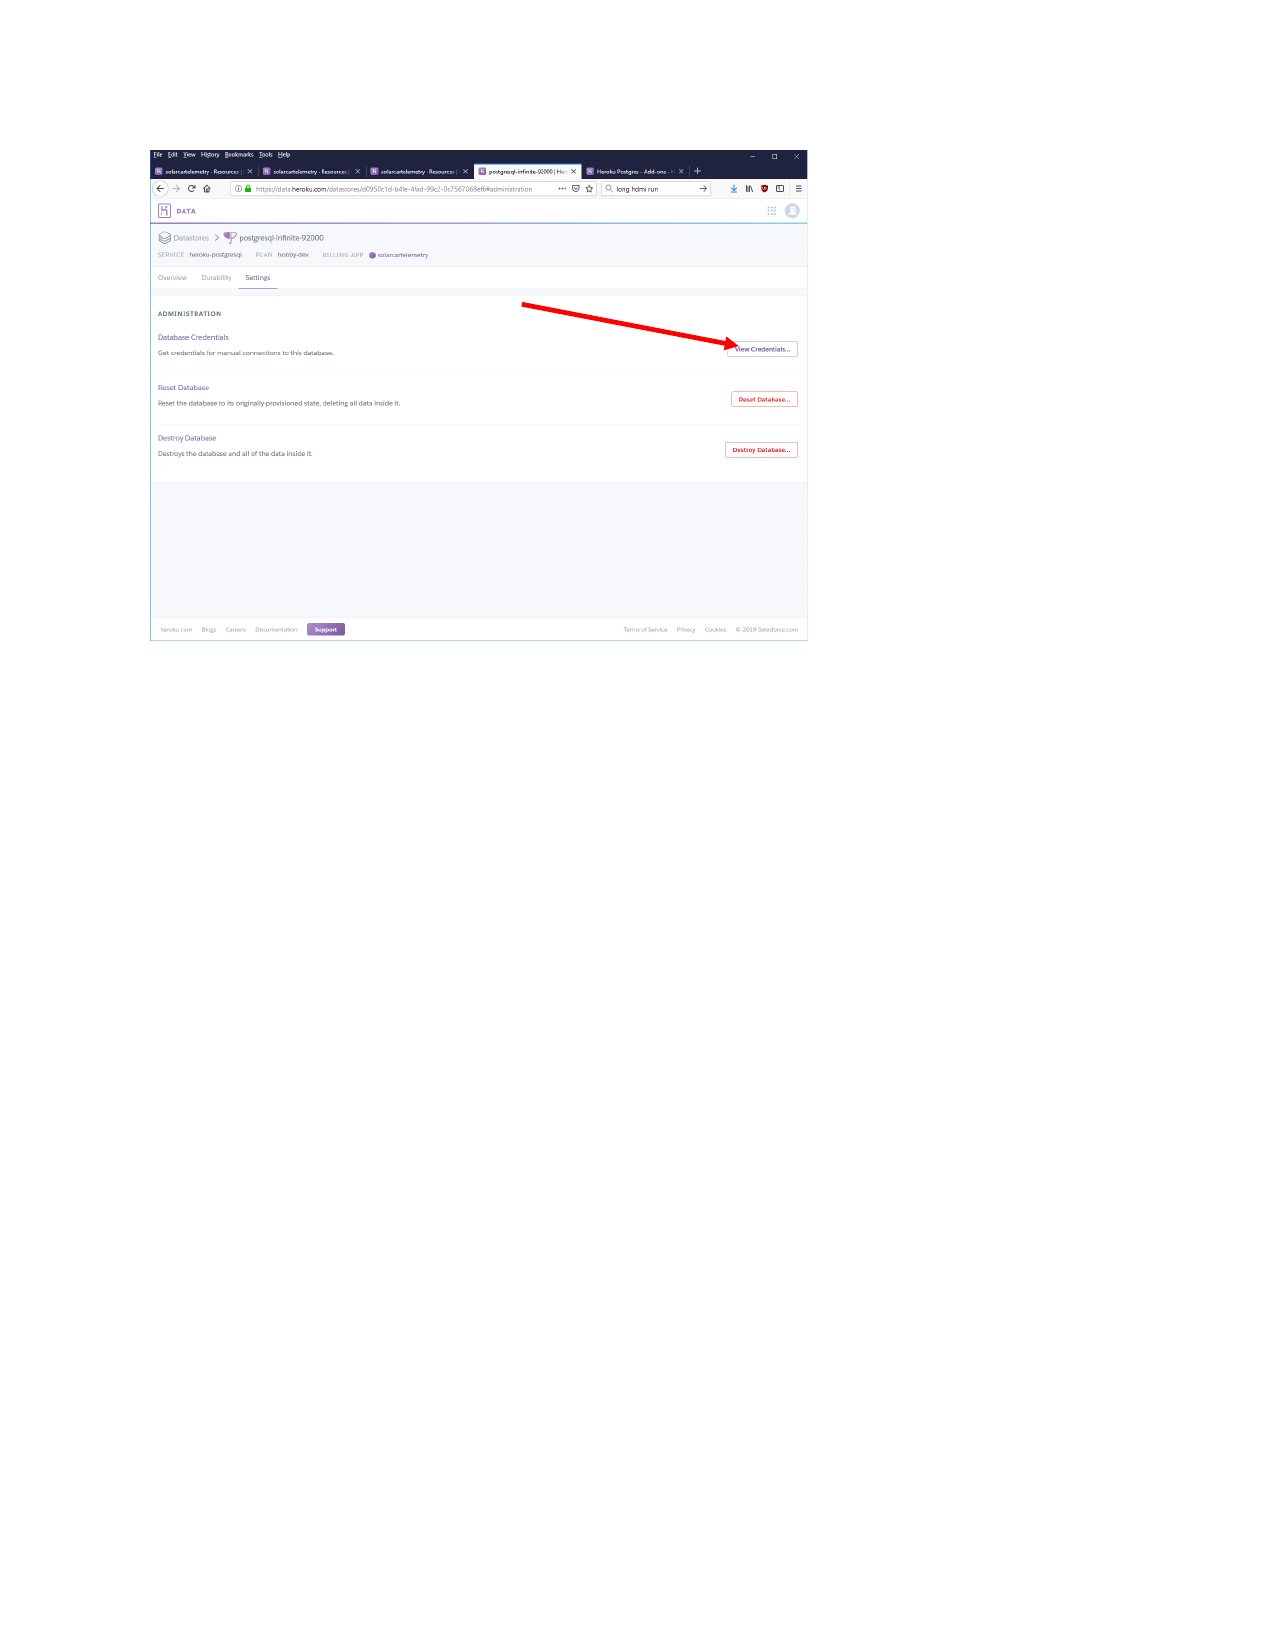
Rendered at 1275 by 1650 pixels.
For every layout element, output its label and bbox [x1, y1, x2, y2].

picture [150, 150, 808, 641]
